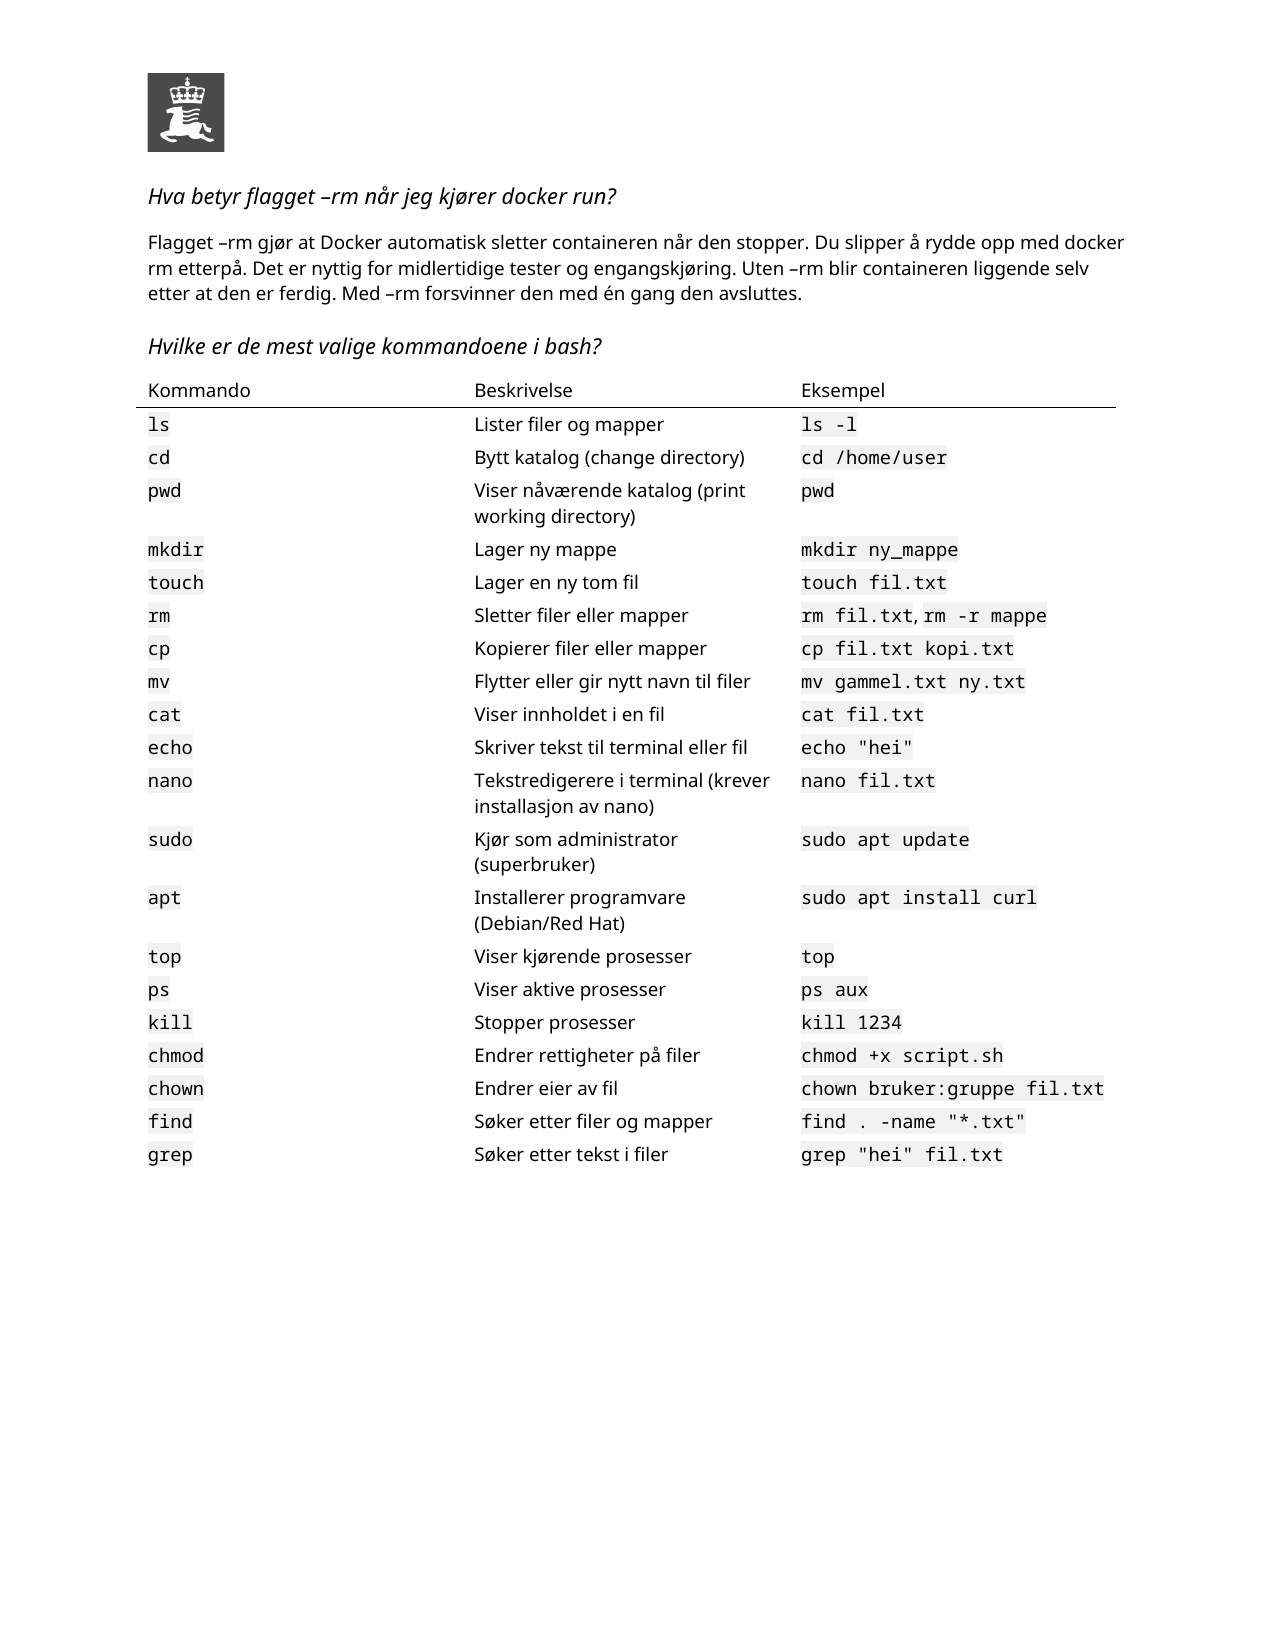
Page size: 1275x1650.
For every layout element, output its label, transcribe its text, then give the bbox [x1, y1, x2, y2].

table_cell Viser nåværende katalog (print working directory) [463, 474, 789, 532]
table_header Kommando [136, 373, 463, 406]
table_cell Endrer eier av fil [463, 1071, 789, 1104]
table_cell ls [136, 408, 463, 441]
table_header Eksempel [790, 373, 1116, 406]
table_cell chmod [136, 1038, 463, 1071]
subtitle Hva betyr flagget –rm når jeg kjører docker run? [148, 181, 1127, 211]
table_cell cp [136, 632, 463, 664]
table_cell cat fil.txt [790, 698, 1116, 731]
table_cell Lister filer og mapper [463, 408, 789, 441]
table_cell sudo apt install curl [790, 881, 1116, 939]
table_cell chmod +x script.sh [790, 1038, 1116, 1071]
table_cell cat [136, 698, 463, 731]
table_cell kill 1234 [790, 1005, 1116, 1038]
subtitle Hvilke er de mest valige kommandoene i bash? [148, 331, 1127, 361]
table_cell find . -name "*.txt" [790, 1104, 1116, 1137]
table_header Beskrivelse [463, 373, 789, 406]
table_cell pwd [790, 474, 1116, 532]
table_cell Søker etter filer og mapper [463, 1104, 789, 1137]
table_cell mv gammel.txt ny.txt [790, 665, 1116, 698]
picture [147, 73, 225, 152]
table_cell kill [136, 1005, 463, 1038]
table_cell Søker etter tekst i filer [463, 1138, 789, 1170]
table_cell Skriver tekst til terminal eller fil [463, 731, 789, 764]
table_cell Viser aktive prosesser [463, 972, 789, 1005]
table_cell Lager en ny tom fil [463, 566, 789, 598]
table_cell grep [136, 1138, 463, 1170]
table_cell top [790, 939, 1116, 972]
table_cell echo "hei" [790, 731, 1116, 764]
table_cell mkdir [136, 533, 463, 566]
table_cell sudo [136, 822, 463, 881]
table_cell Viser innholdet i en fil [463, 698, 789, 731]
table_cell ps [136, 972, 463, 1005]
table_cell pwd [136, 474, 463, 532]
table_cell rm fil.txt, rm -r mappe [790, 599, 1116, 632]
table_cell Flytter eller gir nytt navn til filer [463, 665, 789, 698]
table_cell Bytt katalog (change directory) [463, 441, 789, 474]
table_cell Kjør som administrator (superbruker) [463, 822, 789, 881]
table_cell chown bruker:gruppe fil.txt [790, 1071, 1116, 1104]
table_cell Viser kjørende prosesser [463, 939, 789, 972]
table_cell echo [136, 731, 463, 764]
table_cell Lager ny mappe [463, 533, 789, 566]
table_cell Installerer programvare (Debian/Red Hat) [463, 881, 789, 939]
table_cell nano [136, 764, 463, 822]
table_cell Kopierer filer eller mapper [463, 632, 789, 664]
table_cell sudo apt update [790, 822, 1116, 881]
table_cell cp fil.txt kopi.txt [790, 632, 1116, 664]
table_cell cd /home/user [790, 441, 1116, 474]
table_cell cd [136, 441, 463, 474]
table_cell mv [136, 665, 463, 698]
table_cell apt [136, 881, 463, 939]
table_cell nano fil.txt [790, 764, 1116, 822]
table_cell chown [136, 1071, 463, 1104]
table_cell touch [136, 566, 463, 598]
table_cell Stopper prosesser [463, 1005, 789, 1038]
table_cell grep "hei" fil.txt [790, 1138, 1116, 1170]
table_cell Tekstredigerere i terminal (krever installasjon av nano) [463, 764, 789, 822]
table_cell ps aux [790, 972, 1116, 1005]
table_cell find [136, 1104, 463, 1137]
text Flagget –rm gjør at Docker automatisk sletter containeren når den stopper. Du slipper å rydde opp med docker rm etterpå. Det er nyttig for midlertidige tester og engangskjøring. Uten –rm blir containeren liggende selv etter at den er ferdig. Med –rm forsvinner den med én gang den avsluttes. [148, 229, 1127, 306]
table_cell ls -l [790, 408, 1116, 441]
table_cell mkdir ny_mappe [790, 533, 1116, 566]
table_cell Sletter filer eller mapper [463, 599, 789, 632]
table_cell touch fil.txt [790, 566, 1116, 598]
table_cell rm [136, 599, 463, 632]
table_cell Endrer rettigheter på filer [463, 1038, 789, 1071]
table_cell top [136, 939, 463, 972]
